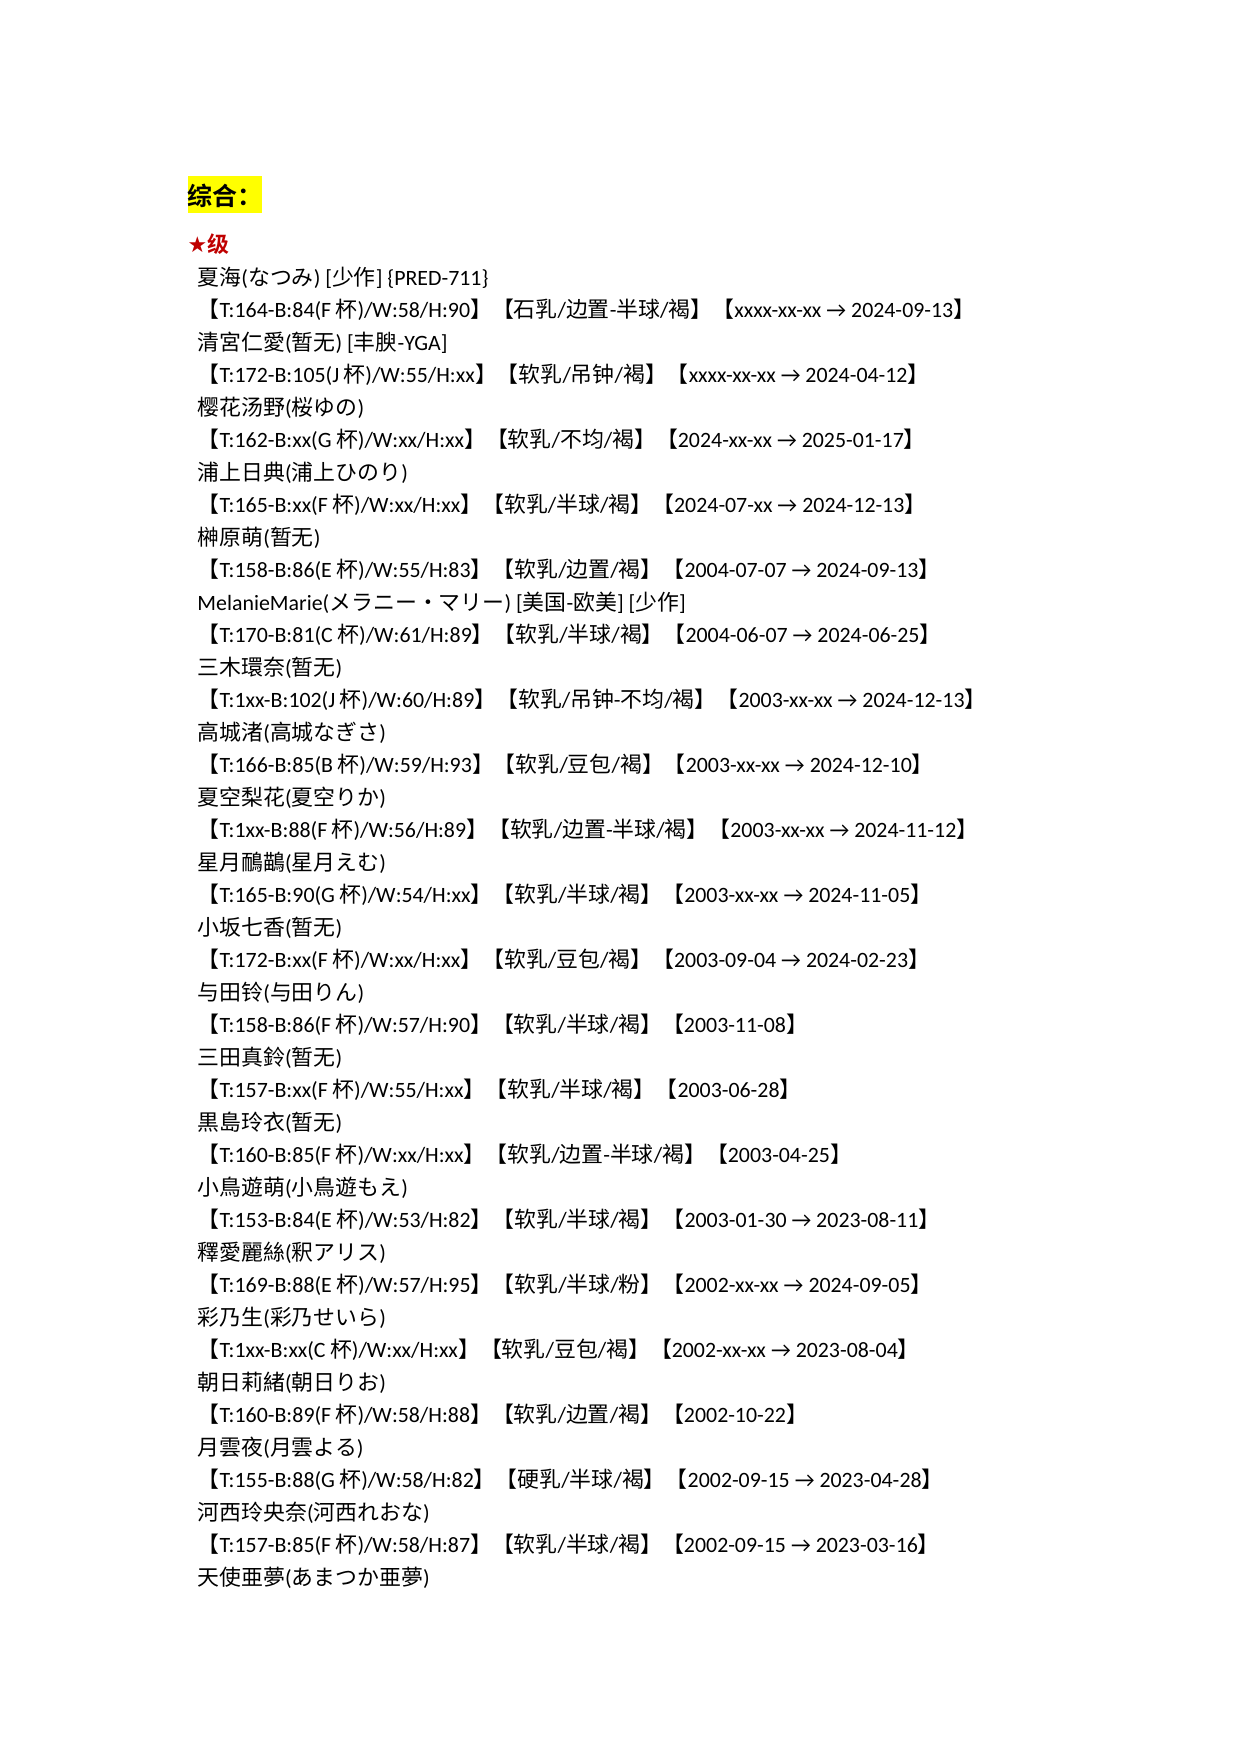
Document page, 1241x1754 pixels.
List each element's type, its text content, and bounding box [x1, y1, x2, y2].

text 三木環奈(暂无) [187, 649, 1053, 682]
text 【T:160-B:89(F杯)/W:58/H:88】【软乳/边置/褐】【2002-10-22】 [187, 1397, 1053, 1429]
text 【T:158-B:86(F杯)/W:57/H:90】【软乳/半球/褐】【2003-11-08】 [187, 1007, 1053, 1039]
text 【T:172-B:105(J杯)/W:55/H:xx】【软乳/吊钟/褐】【xxxx-xx-xx → 2024-04-12】 [187, 357, 1053, 389]
text 【T:155-B:88(G杯)/W:58/H:82】【硬乳/半球/褐】【2002-09-15 → 2023-04-28】 [187, 1462, 1053, 1494]
text 【T:157-B:xx(F杯)/W:55/H:xx】【软乳/半球/褐】【2003-06-28】 [187, 1072, 1053, 1104]
text 【T:165-B:90(G杯)/W:54/H:xx】【软乳/半球/褐】【2003-xx-xx → 2024-11-05】 [187, 877, 1053, 909]
text ★级 [187, 227, 1053, 259]
text 【T:164-B:84(F杯)/W:58/H:90】【石乳/边置-半球/褐】【xxxx-xx-xx → 2024-09-13】 [187, 292, 1053, 324]
text 清宮仁愛(暂无) [丰腴-YGA] [187, 324, 1053, 357]
text 【T:160-B:85(F杯)/W:xx/H:xx】【软乳/边置-半球/褐】【2003-04-25】 [187, 1137, 1053, 1169]
text 釋愛麗絲(釈アリス) [187, 1234, 1053, 1267]
text 【T:170-B:81(C杯)/W:61/H:89】【软乳/半球/褐】【2004-06-07 → 2024-06-25】 [187, 617, 1053, 649]
text 天使亜夢(あまつか亜夢) [187, 1559, 1053, 1592]
text 浦上日典(浦上ひのり) [187, 454, 1053, 487]
text 【T:1xx-B:xx(C杯)/W:xx/H:xx】【软乳/豆包/褐】【2002-xx-xx → 2023-08-04】 [187, 1332, 1053, 1364]
text 【T:157-B:85(F杯)/W:58/H:87】【软乳/半球/褐】【2002-09-15 → 2023-03-16】 [187, 1527, 1053, 1559]
text 【T:172-B:xx(F杯)/W:xx/H:xx】【软乳/豆包/褐】【2003-09-04 → 2024-02-23】 [187, 942, 1053, 974]
text 综合： [187, 162, 1053, 227]
text 夏海(なつみ) [少作] {PRED-711} [187, 259, 1053, 292]
text 黒島玲衣(暂无) [187, 1104, 1053, 1137]
text 河西玲央奈(河西れおな) [187, 1494, 1053, 1527]
text 【T:153-B:84(E杯)/W:53/H:82】【软乳/半球/褐】【2003-01-30 → 2023-08-11】 [187, 1202, 1053, 1234]
text 【T:1xx-B:88(F杯)/W:56/H:89】【软乳/边置-半球/褐】【2003-xx-xx → 2024-11-12】 [187, 812, 1053, 844]
text 樱花汤野(桜ゆの) [187, 389, 1053, 422]
text 小鳥遊萌(小鳥遊もえ) [187, 1169, 1053, 1202]
text MelanieMarie(メラニー・マリー) [美国-欧美] [少作] [187, 584, 1053, 617]
text 【T:165-B:xx(F杯)/W:xx/H:xx】【软乳/半球/褐】【2024-07-xx → 2024-12-13】 [187, 487, 1053, 519]
text 朝日莉緒(朝日りお) [187, 1364, 1053, 1397]
text 【T:166-B:85(B杯)/W:59/H:93】【软乳/豆包/褐】【2003-xx-xx → 2024-12-10】 [187, 747, 1053, 779]
text 星月鴯鶓(星月えむ) [187, 844, 1053, 877]
text 【T:158-B:86(E杯)/W:55/H:83】【软乳/边置/褐】【2004-07-07 → 2024-09-13】 [187, 552, 1053, 584]
text 【T:1xx-B:102(J杯)/W:60/H:89】【软乳/吊钟-不均/褐】【2003-xx-xx → 2024-12-13】 [187, 682, 1053, 714]
text 彩乃生(彩乃せいら) [187, 1299, 1053, 1332]
text 榊原萌(暂无) [187, 519, 1053, 552]
text 与田铃(与田りん) [187, 974, 1053, 1007]
text 【T:162-B:xx(G杯)/W:xx/H:xx】【软乳/不均/褐】【2024-xx-xx → 2025-01-17】 [187, 422, 1053, 454]
text 【T:169-B:88(E杯)/W:57/H:95】【软乳/半球/粉】【2002-xx-xx → 2024-09-05】 [187, 1267, 1053, 1299]
text 月雲夜(月雲よる) [187, 1429, 1053, 1462]
text 夏空梨花(夏空りか) [187, 779, 1053, 812]
text 高城渚(高城なぎさ) [187, 714, 1053, 747]
text 小坂七香(暂无) [187, 909, 1053, 942]
text 三田真鈴(暂无) [187, 1039, 1053, 1072]
